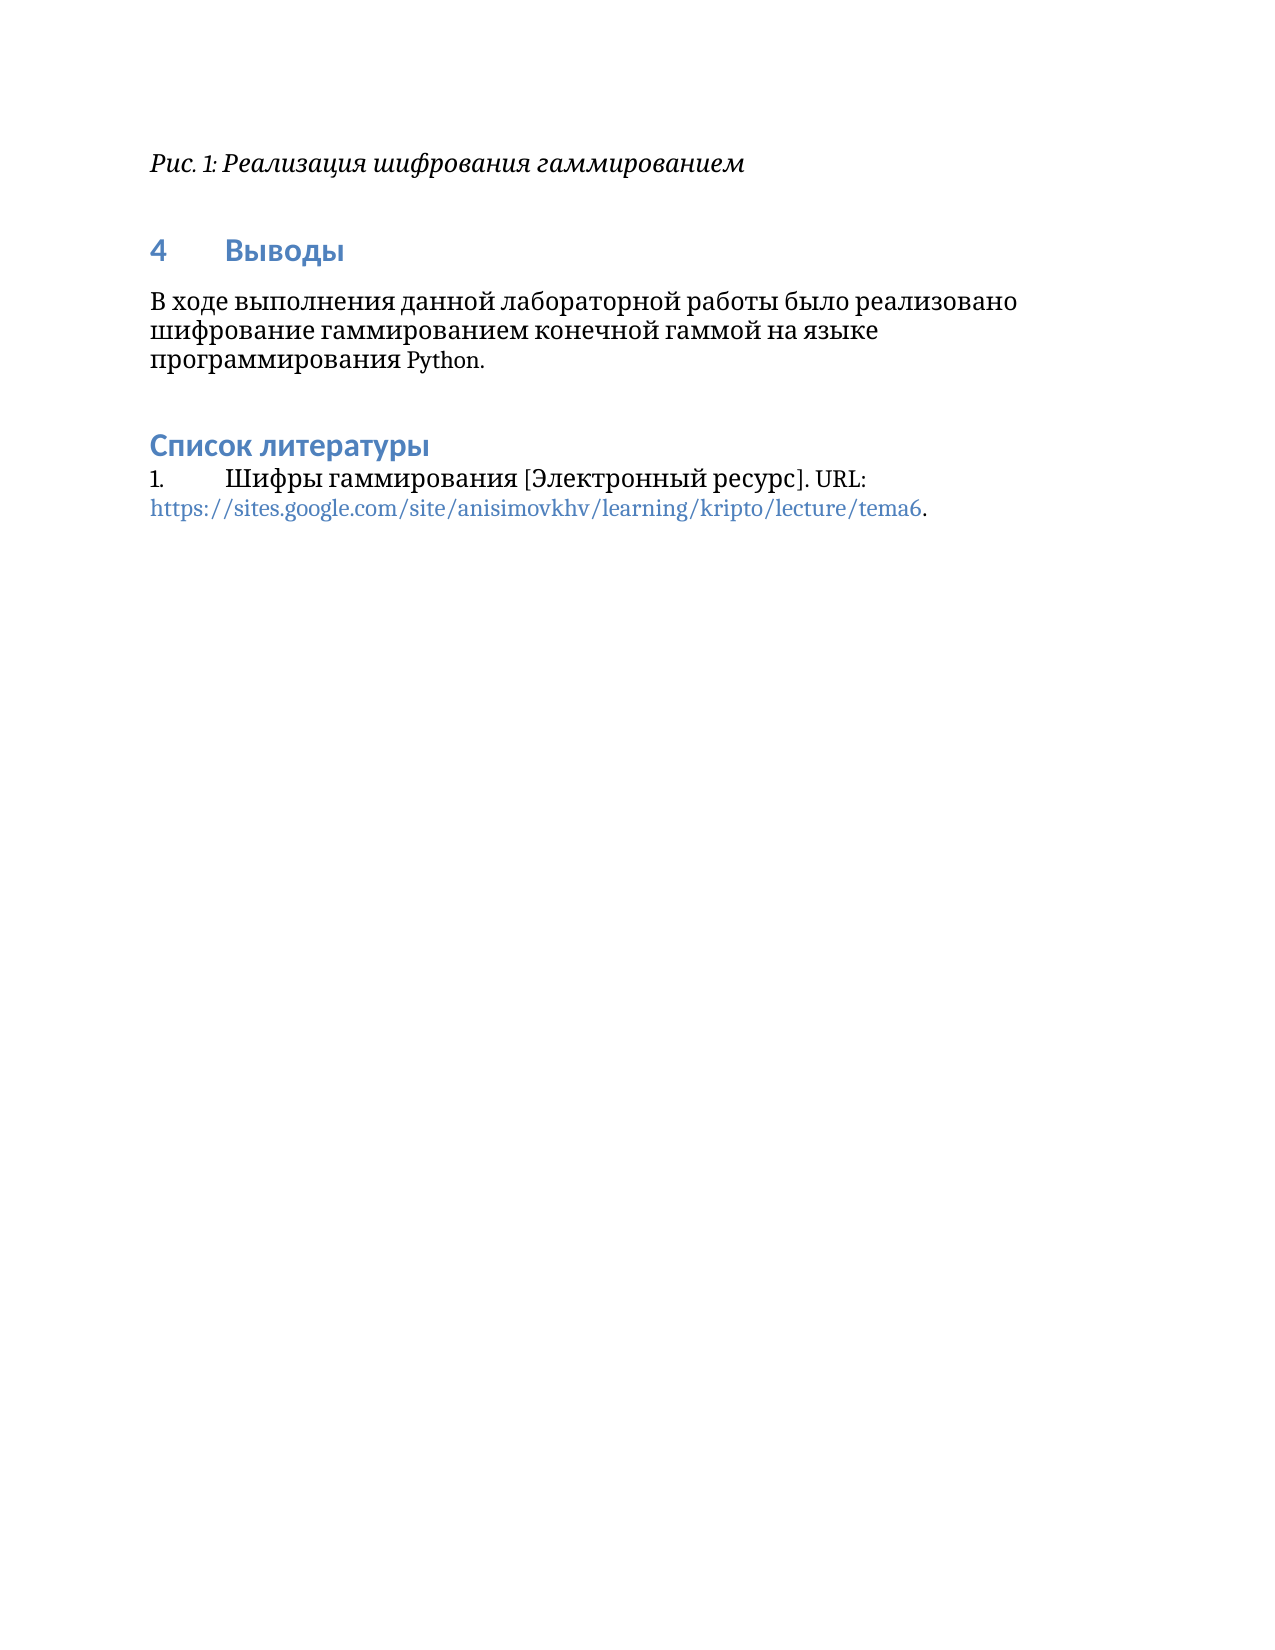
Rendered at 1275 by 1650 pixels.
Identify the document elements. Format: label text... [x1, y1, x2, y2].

subtitle Список литературы [150, 424, 1125, 465]
text 1. Шифры гаммирования [Электронный ресурс]. URL: https://sites.google.com/site/anisimovkhv/learning/kripto/lecture/tema6. [150, 465, 1125, 523]
text Рис. 1: Реализация шифрования гаммированием [150, 150, 1125, 179]
text В ходе выполнения данной лабораторной работы было реализовано шифрование гаммированием конечной гаммой на языке программирования Python. [150, 288, 1125, 374]
subtitle 4 Выводы [150, 229, 1125, 269]
